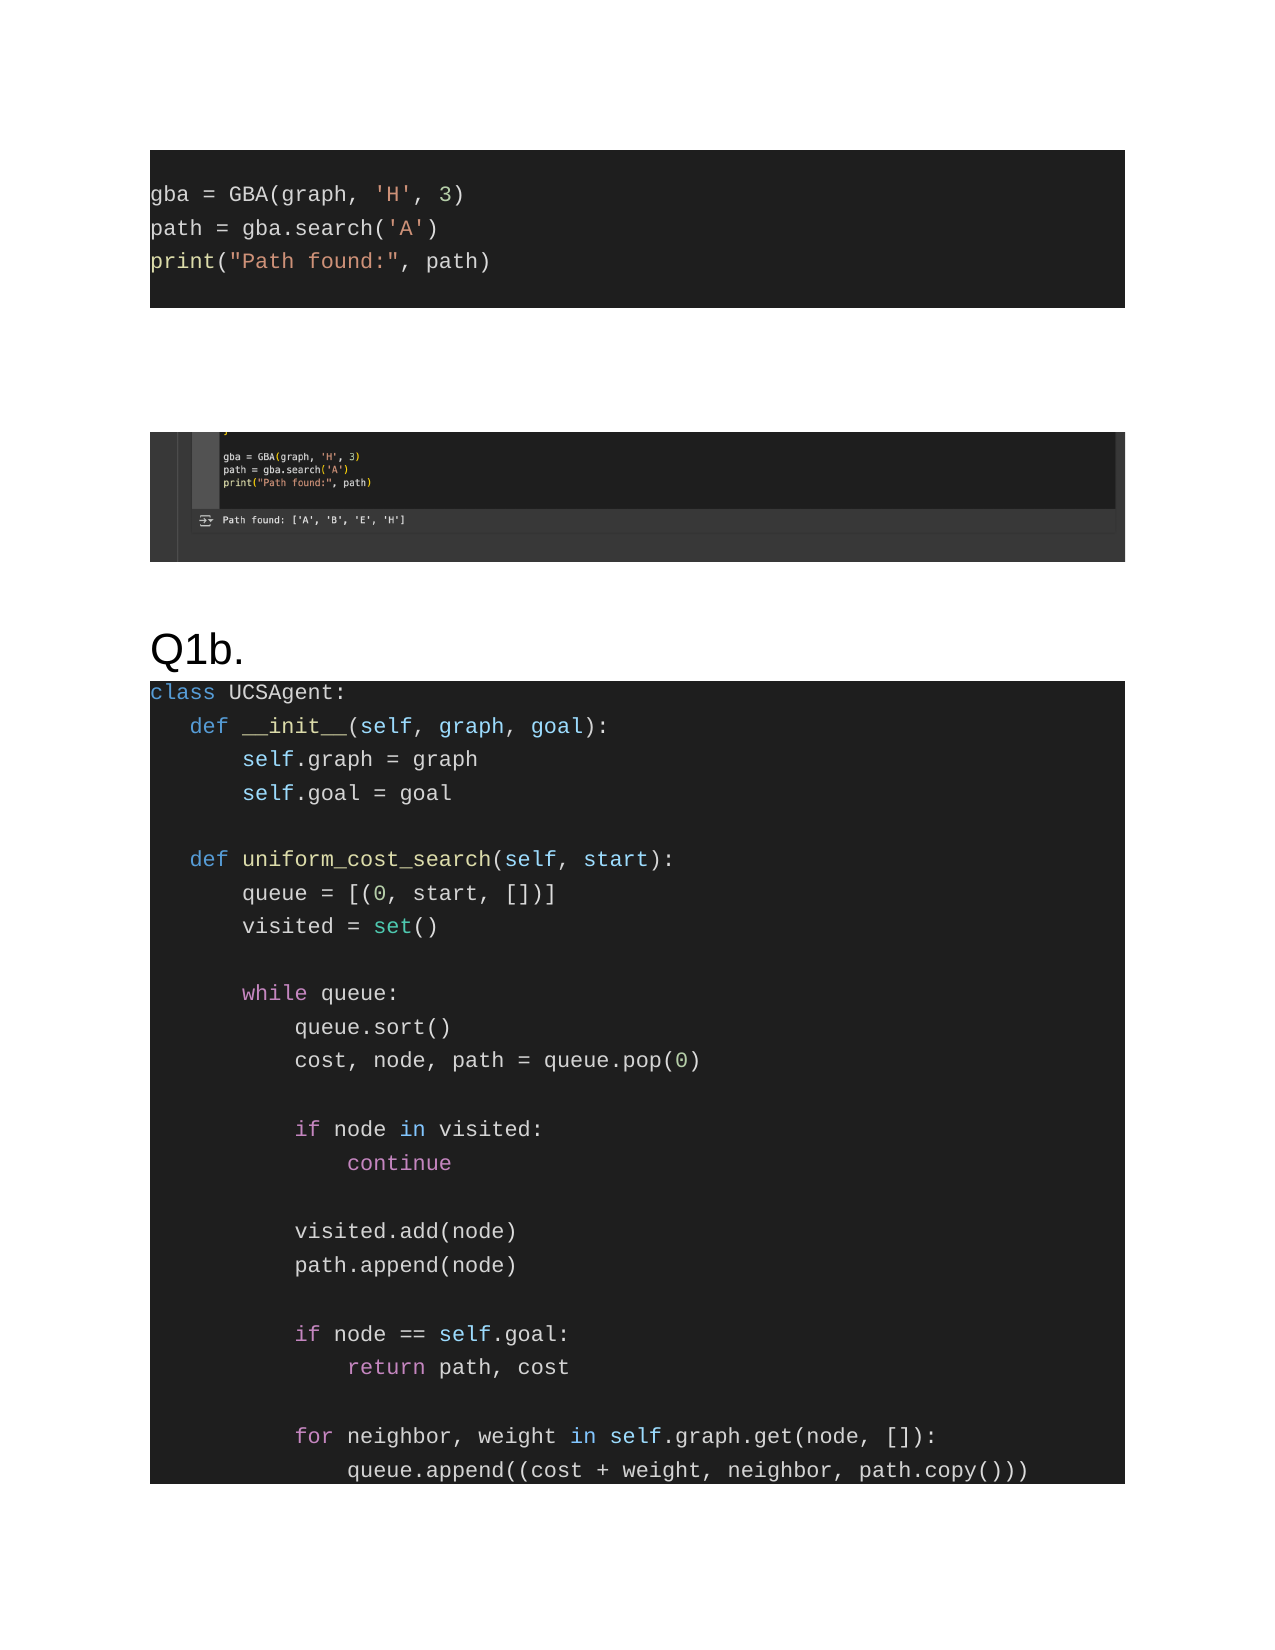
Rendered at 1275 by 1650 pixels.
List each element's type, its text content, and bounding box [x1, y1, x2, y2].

text visited = set() [150, 916, 1125, 940]
text def uniform_cost_search(self, start): [150, 849, 1125, 873]
text path = gba.search('A') [150, 217, 1125, 242]
picture [150, 432, 1125, 562]
text queue = [(0, start, [])] [150, 882, 1125, 907]
text print("Path found:", path) [150, 250, 1125, 275]
text self.goal = goal [150, 782, 1125, 807]
text cost, node, path = queue.pop(0) [150, 1049, 1125, 1074]
text visited.add(node) [150, 1221, 1125, 1245]
text Q1b. [150, 624, 1125, 674]
text while queue: [150, 982, 1125, 1007]
text return path, cost [150, 1356, 1125, 1381]
text queue.append((cost + weight, neighbor, path.copy())) [150, 1459, 1125, 1484]
text if node in visited: [150, 1118, 1125, 1143]
text path.append(node) [150, 1254, 1125, 1279]
text if node == self.goal: [150, 1323, 1125, 1348]
text continue [150, 1152, 1125, 1176]
text class UCSAgent: [150, 681, 1125, 706]
text queue.sort() [150, 1016, 1125, 1041]
text self.graph = graph [150, 748, 1125, 773]
text gba = GBA(graph, 'H', 3) [150, 183, 1125, 208]
text for neighbor, weight in self.graph.get(node, []): [150, 1425, 1125, 1450]
text def __init__(self, graph, goal): [150, 715, 1125, 740]
